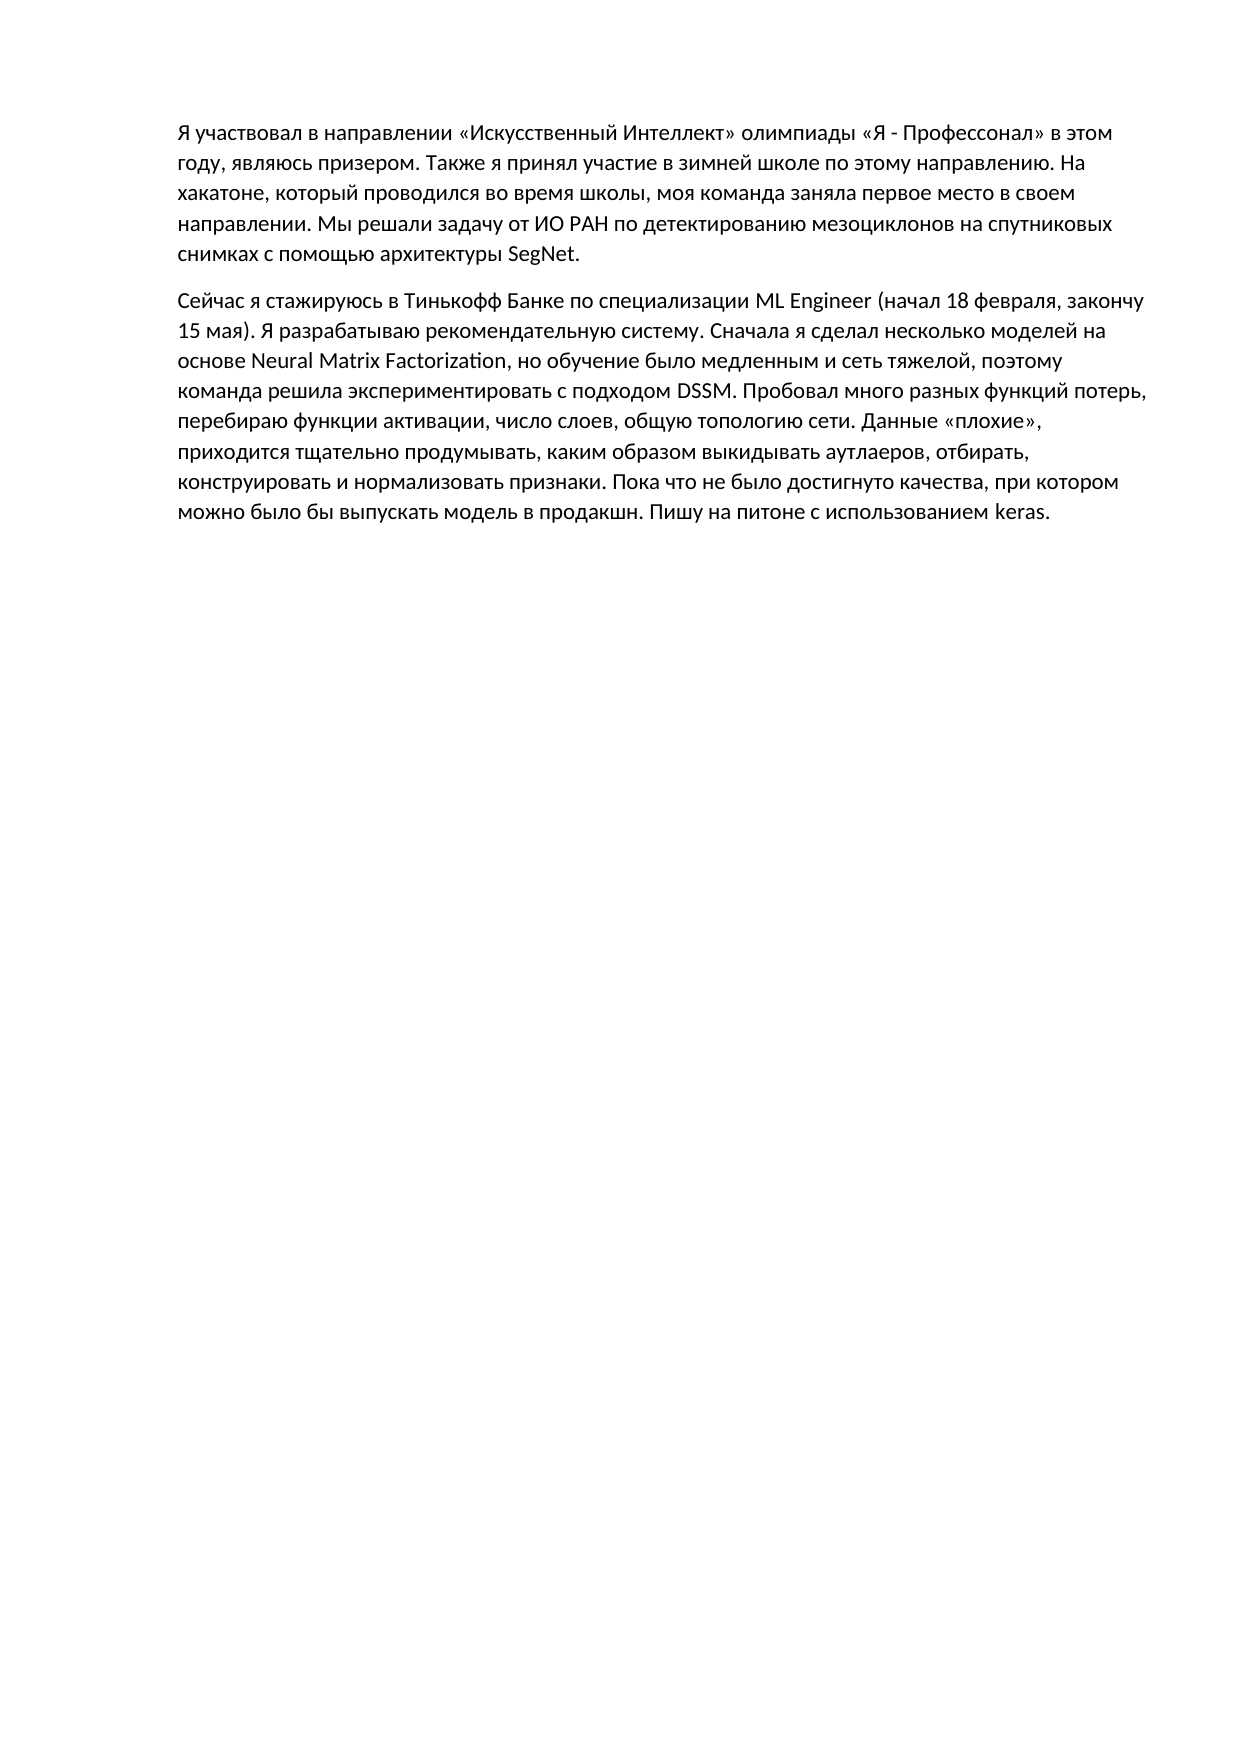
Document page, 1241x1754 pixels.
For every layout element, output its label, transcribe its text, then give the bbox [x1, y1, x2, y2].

text Сейчас я стажируюсь в Тинькофф Банке по специализации ML Engineer (начал 18 февраля, закончу 15 мая). Я разрабатываю рекомендательную систему. Сначала я сделал несколько моделей на основе Neural Matrix Factorization, но обучение было медленным и сеть тяжелой, поэтому команда решила экспериментировать с подходом DSSM. Пробовал много разных функций потерь, перебираю функции активации, число слоев, общую топологию сети. Данные «плохие», приходится тщательно продумывать, каким образом выкидывать аутлаеров, отбирать, конструировать и нормализовать признаки. Пока что не было достигнуто качества, при котором можно было бы выпускать модель в продакшн. Пишу на питоне с использованием keras. [177, 286, 1152, 525]
text Я участвовал в направлении «Искусственный Интеллект» олимпиады «Я - Профессонал» в этом году, являюсь призером. Также я принял участие в зимней школе по этому направлению. На хакатоне, который проводился во время школы, моя команда заняла первое место в своем направлении. Мы решали задачу от ИО РАН по детектированию мезоциклонов на спутниковых снимках с помощью архитектуры SegNet. [177, 118, 1152, 267]
